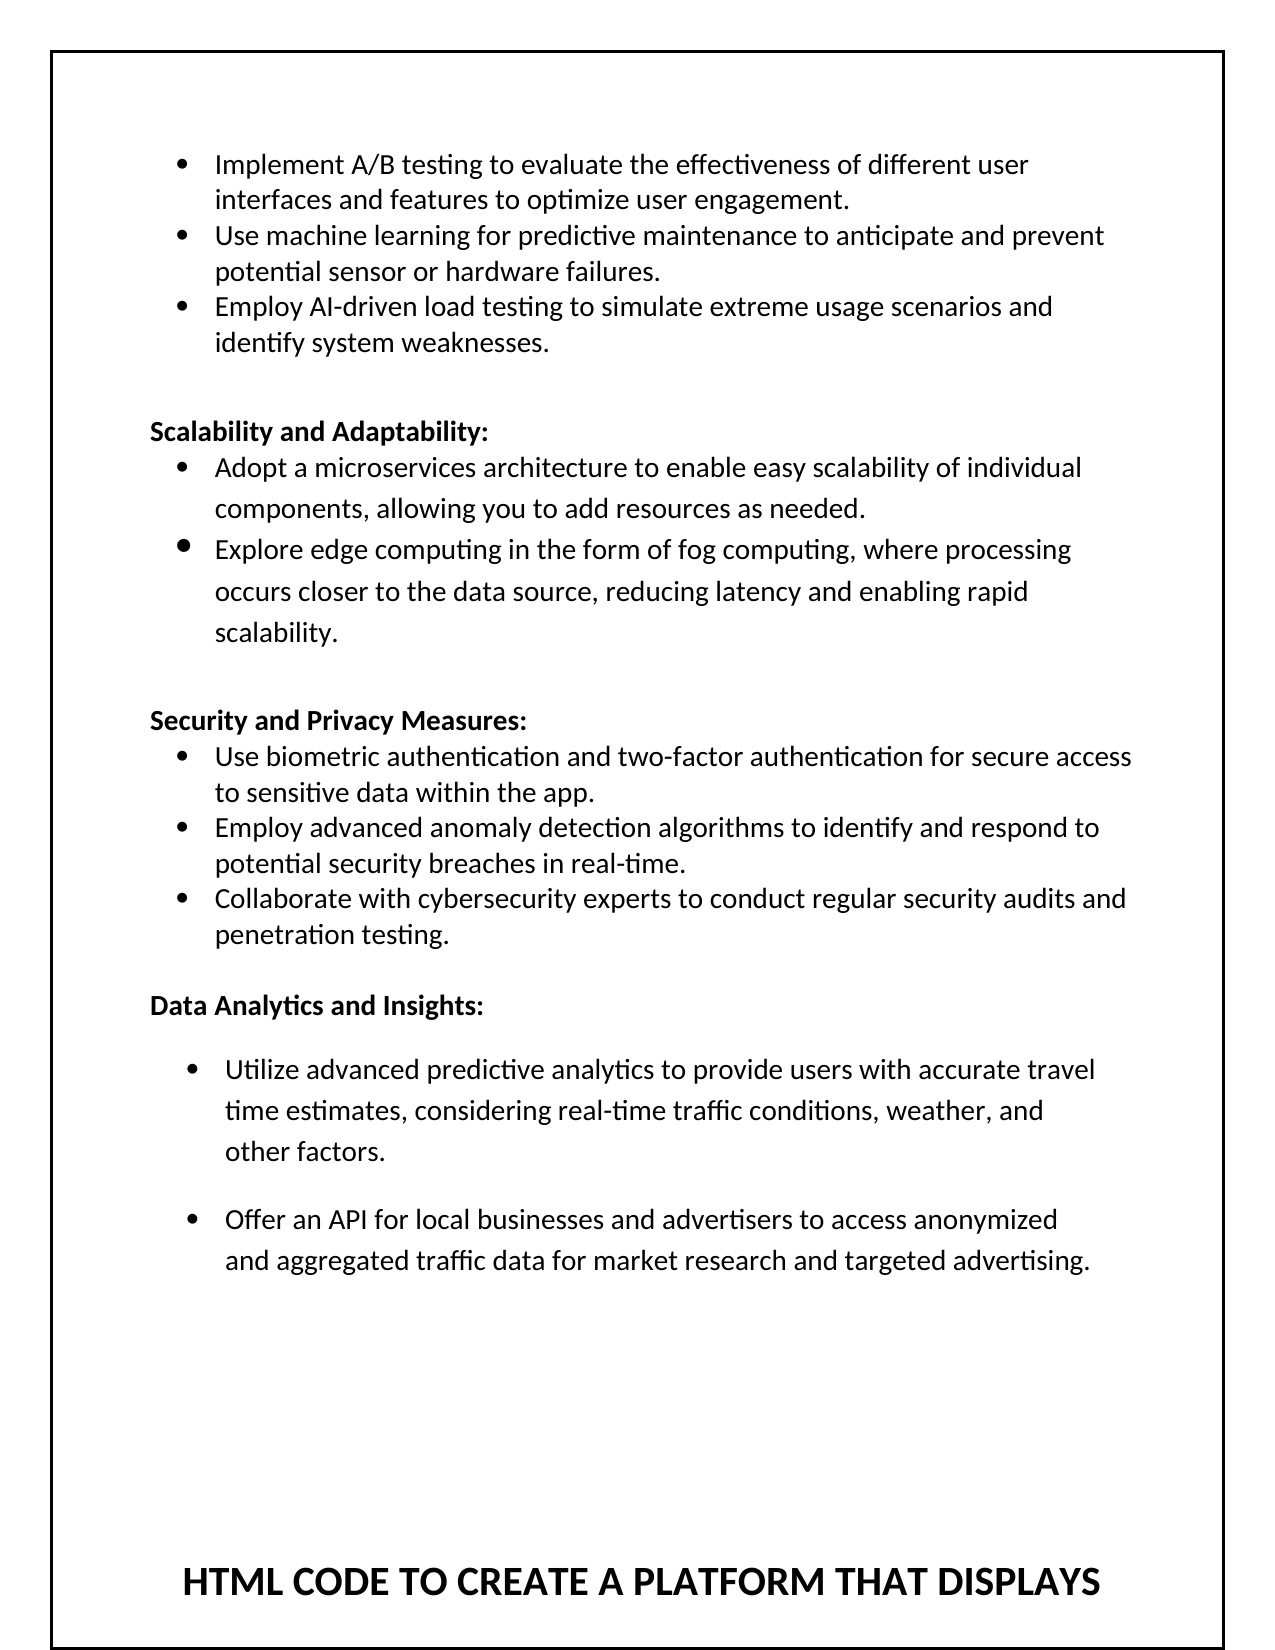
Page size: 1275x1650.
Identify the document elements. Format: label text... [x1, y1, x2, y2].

text Data Analytics and Insights: [150, 987, 1133, 1023]
text Security and Privacy Measures: [150, 702, 1133, 738]
list Offer an API for local businesses and advertisers to access anonymized and aggregated traffic data for market research and targeted advertising. [187, 1201, 1101, 1278]
list Explore edge computing in the form of fog computing, where processing occurs closer to the data source, reducing latency and enabling rapid scalability. [177, 531, 1133, 649]
list Collaborate with cybersecurity experts to conduct regular security audits and penetration testing. [177, 881, 1133, 952]
list Use machine learning for predictive maintenance to anticipate and prevent potential sensor or hardware failures. [177, 217, 1133, 288]
list Use biometric authentication and two-factor authentication for secure access to sensitive data within the app. [177, 738, 1133, 809]
list Adopt a microservices architecture to enable easy scalability of individual components, allowing you to add resources as needed. [177, 449, 1133, 525]
list Utilize advanced predictive analytics to provide users with accurate travel time estimates, considering real-time traffic conditions, weather, and other factors. [187, 1051, 1101, 1168]
text Scalability and Adaptability: [150, 413, 1133, 448]
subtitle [182, 1555, 1133, 1606]
list Employ AI-driven load testing to simulate extreme usage scenarios and identify system weaknesses. [177, 288, 1133, 359]
list Employ advanced anomaly detection algorithms to identify and respond to potential security breaches in real-time. [177, 809, 1133, 881]
list Implement A/B testing to evaluate the effectiveness of different user interfaces and features to optimize user engagement. [177, 146, 1133, 217]
